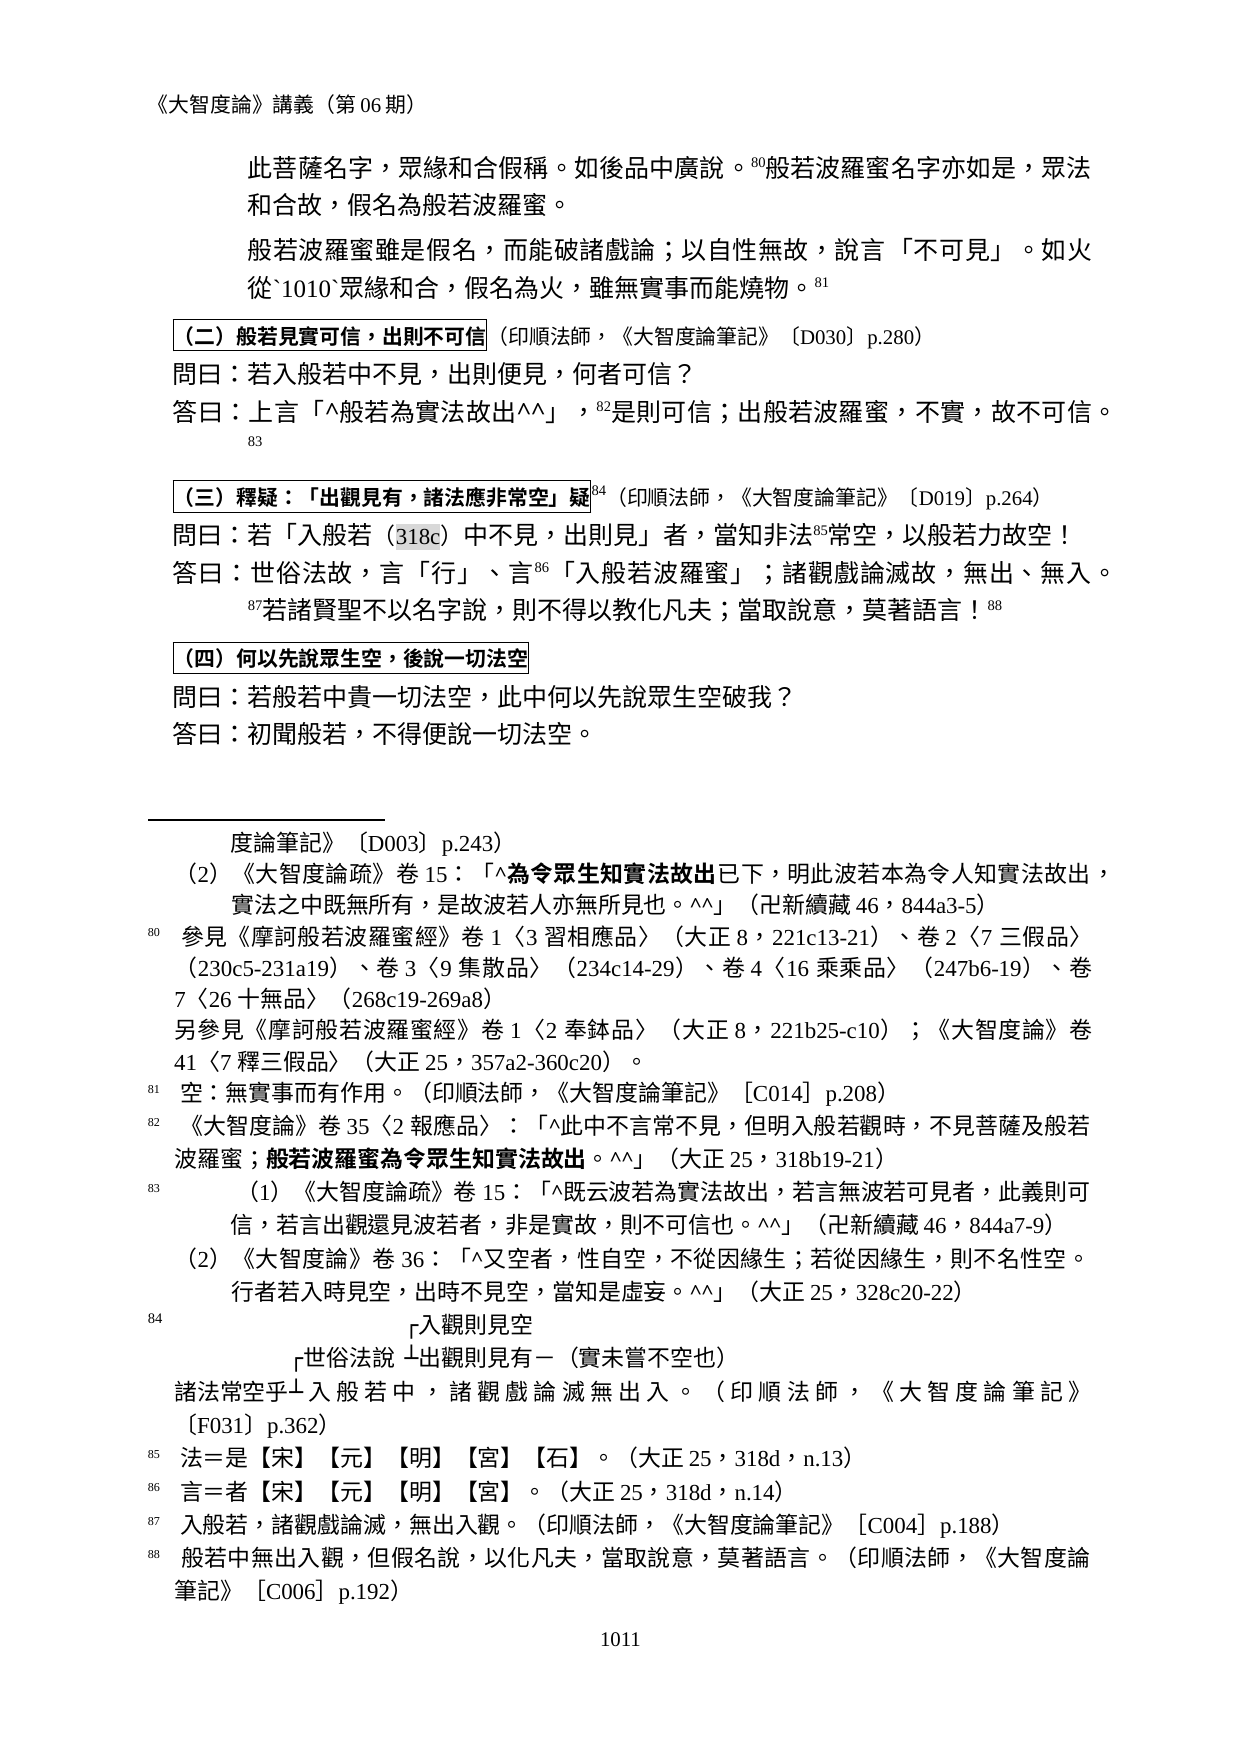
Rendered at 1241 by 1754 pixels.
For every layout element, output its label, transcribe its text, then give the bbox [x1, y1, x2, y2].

text 問曰：若入般若中不見，出則便見，何者可信？ [173, 354, 1092, 391]
text 答曰：初聞般若，不得便說一切法空。 [173, 714, 1092, 751]
text （三）釋疑：「出觀見有，諸法應非常空」疑（印順法師，《大智度論筆記》〔D019〕p.264） [173, 478, 1092, 515]
text （四）何以先說眾生空，後說一切法空 [173, 639, 1092, 676]
text 答曰：世俗法故，言「行」、言「入般若波羅蜜」；諸觀戲論滅故，無出、無入。若諸賢聖不以名字說，則不得以教化凡夫；當取說意，莫著語言！ [173, 553, 1092, 628]
text 問曰：若般若中貴一切法空，此中何以先說眾生空破我？ [173, 676, 1092, 714]
text 答曰：上言「^般若為實法故出^^」，是則可信；出般若波羅蜜，不實，故不可信。 [173, 391, 1092, 466]
text 此菩薩名字，眾緣和合假稱。如後品中廣說。般若波羅蜜名字亦如是，眾法和合故，假名為般若波羅蜜。 [248, 148, 1092, 223]
text 問曰：若「入般若（）中不見，出則見」者，當知非法常空，以般若力故空！ [173, 515, 1092, 553]
text （二）般若見實可信，出則不可信（印順法師，《大智度論筆記》〔D030〕p.280） [173, 316, 1092, 354]
text 般若波羅蜜雖是假名，而能破諸戲論；以自性無故，說言「不可見」。如火從`1010`眾緣和合，假名為火，雖無實事而能燒物。 [248, 230, 1092, 305]
